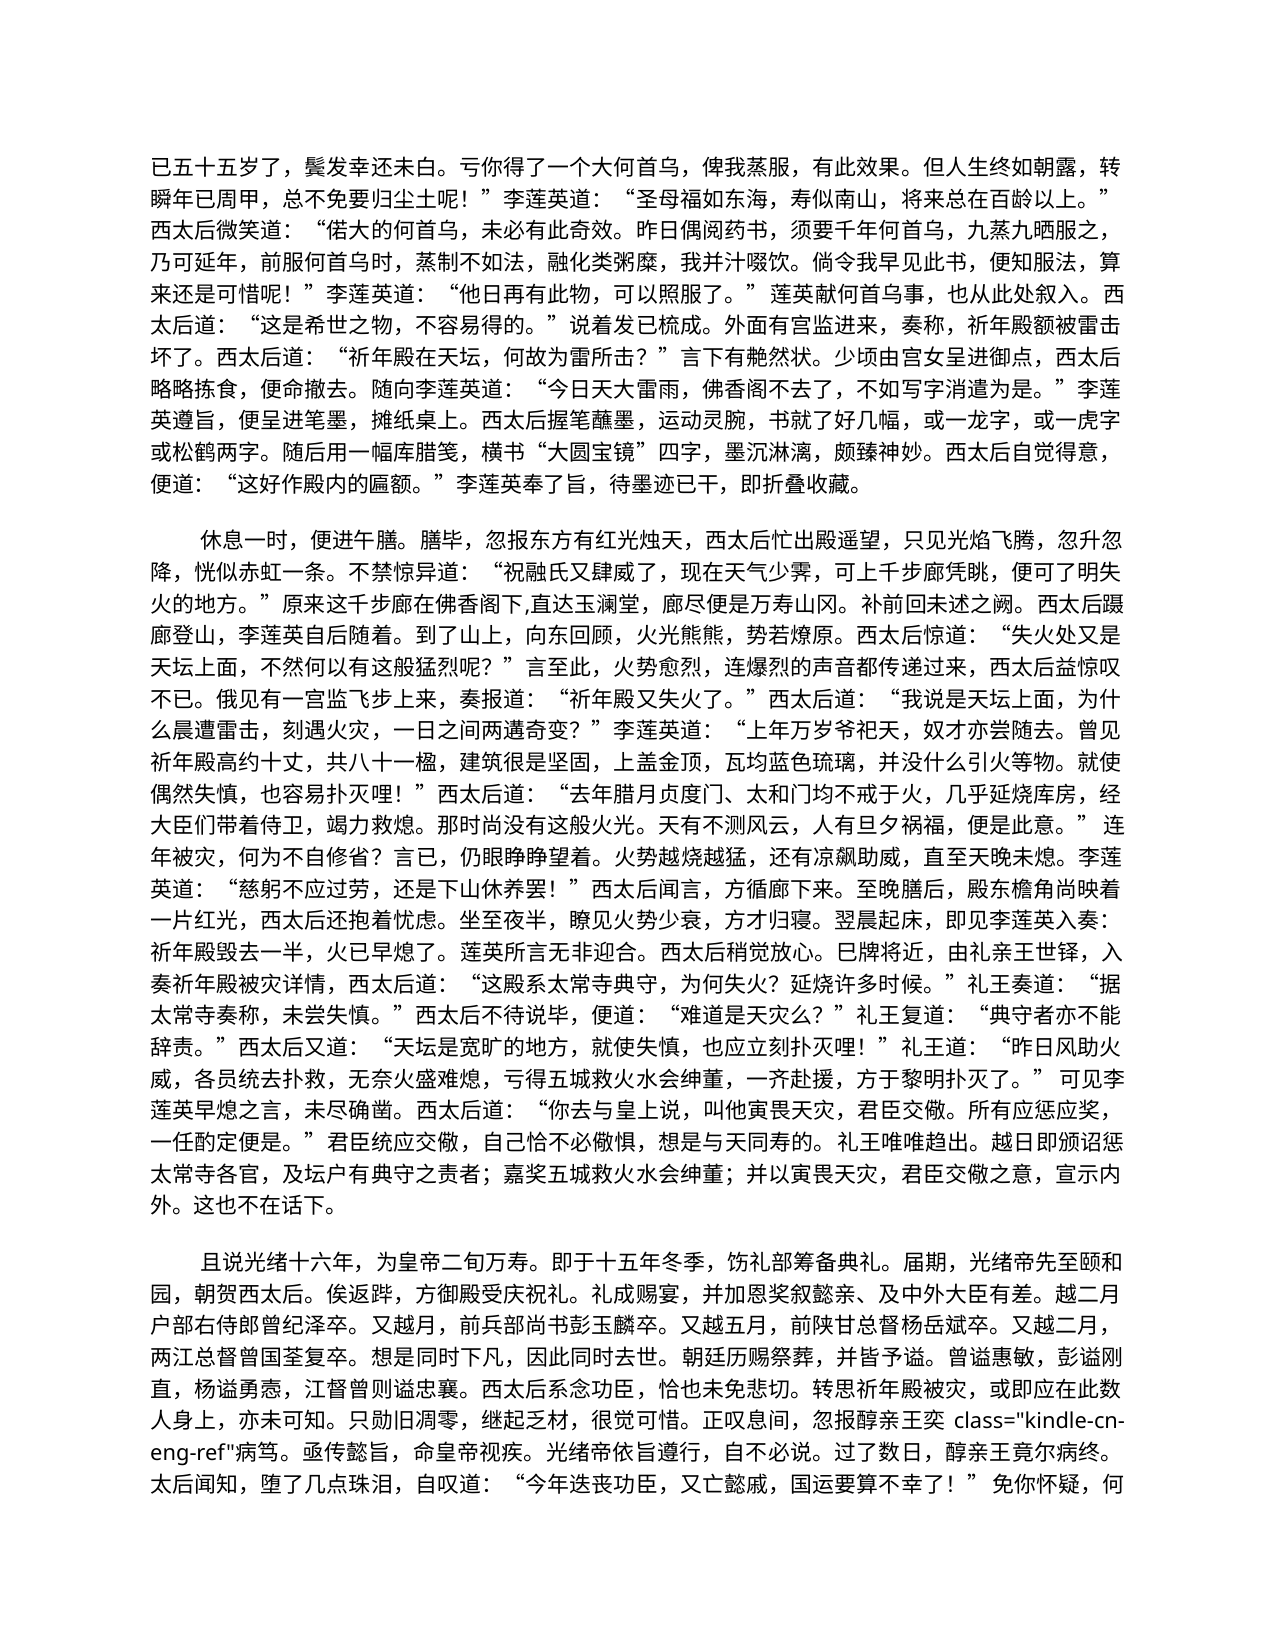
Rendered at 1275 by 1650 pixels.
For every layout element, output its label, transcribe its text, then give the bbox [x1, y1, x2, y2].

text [150, 1245, 1125, 1499]
text 休息一时，便进午膳。膳毕，忽报东方有红光烛天，西太后忙出殿遥望，只见光焰飞腾，忽升忽降，恍似赤虹一条。不禁惊异道：“祝融氏又肆威了，现在天气少霁，可上千步廊凭眺，便可了明失火的地方。”原来这千步廊在佛香阁下,直达玉澜堂，廊尽便是万寿山冈。补前回未述之阙。西太后蹑廊登山，李莲英自后随着。到了山上，向东回顾，火光熊熊，势若燎原。西太后惊道：“失火处又是天坛上面，不然何以有这般猛烈呢？”言至此，火势愈烈，连爆烈的声音都传递过来，西太后益惊叹不已。俄见有一宫监飞步上来，奏报道：“祈年殿又失火了。”西太后道：“我说是天坛上面，为什么晨遭雷击，刻遇火灾，一日之间两遘奇变？”李莲英道：“上年万岁爷祀天，奴才亦尝随去。曾见祈年殿高约十丈，共八十一楹，建筑很是坚固，上盖金顶，瓦均蓝色琉璃，并没什么引火等物。就使偶然失慎，也容易扑灭哩！”西太后道：“去年腊月贞度门、太和门均不戒于火，几乎延烧库房，经大臣们带着侍卫，竭力救熄。那时尚没有这般火光。天有不测风云，人有旦夕祸福，便是此意。”连年被灾，何为不自修省？言已，仍眼睁睁望着。火势越烧越猛，还有凉飙助威，直至天晚未熄。李莲英道：“慈躬不应过劳，还是下山休养罢！”西太后闻言，方循廊下来。至晚膳后，殿东檐角尚映着一片红光，西太后还抱着忧虑。坐至夜半，瞭见火势少衰，方才归寝。翌晨起床，即见李莲英入奏：祈年殿毁去一半，火已早熄了。莲英所言无非迎合。西太后稍觉放心。巳牌将近，由礼亲王世铎，入奏祈年殿被灾详情，西太后道：“这殿系太常寺典守，为何失火？延烧许多时候。”礼王奏道：“据太常寺奏称，未尝失慎。”西太后不待说毕，便道：“难道是天灾么？”礼王复道：“典守者亦不能辞责。”西太后又道：“天坛是宽旷的地方，就使失慎，也应立刻扑灭哩！”礼王道：“昨日风助火威，各员统去扑救，无奈火盛难熄，亏得五城救火水会绅董，一齐赴援，方于黎明扑灭了。”可见李莲英早熄之言，未尽确凿。西太后道：“你去与皇上说，叫他寅畏天灾，君臣交儆。所有应惩应奖，一任酌定便是。”君臣统应交儆，自己恰不必儆惧，想是与天同寿的。礼王唯唯趋出。越日即颁诏惩太常寺各官，及坛户有典守之责者；嘉奖五城救火水会绅董；并以寅畏天灾，君臣交儆之意，宣示内外。这也不在话下。 [150, 523, 1125, 1220]
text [150, 150, 1125, 498]
